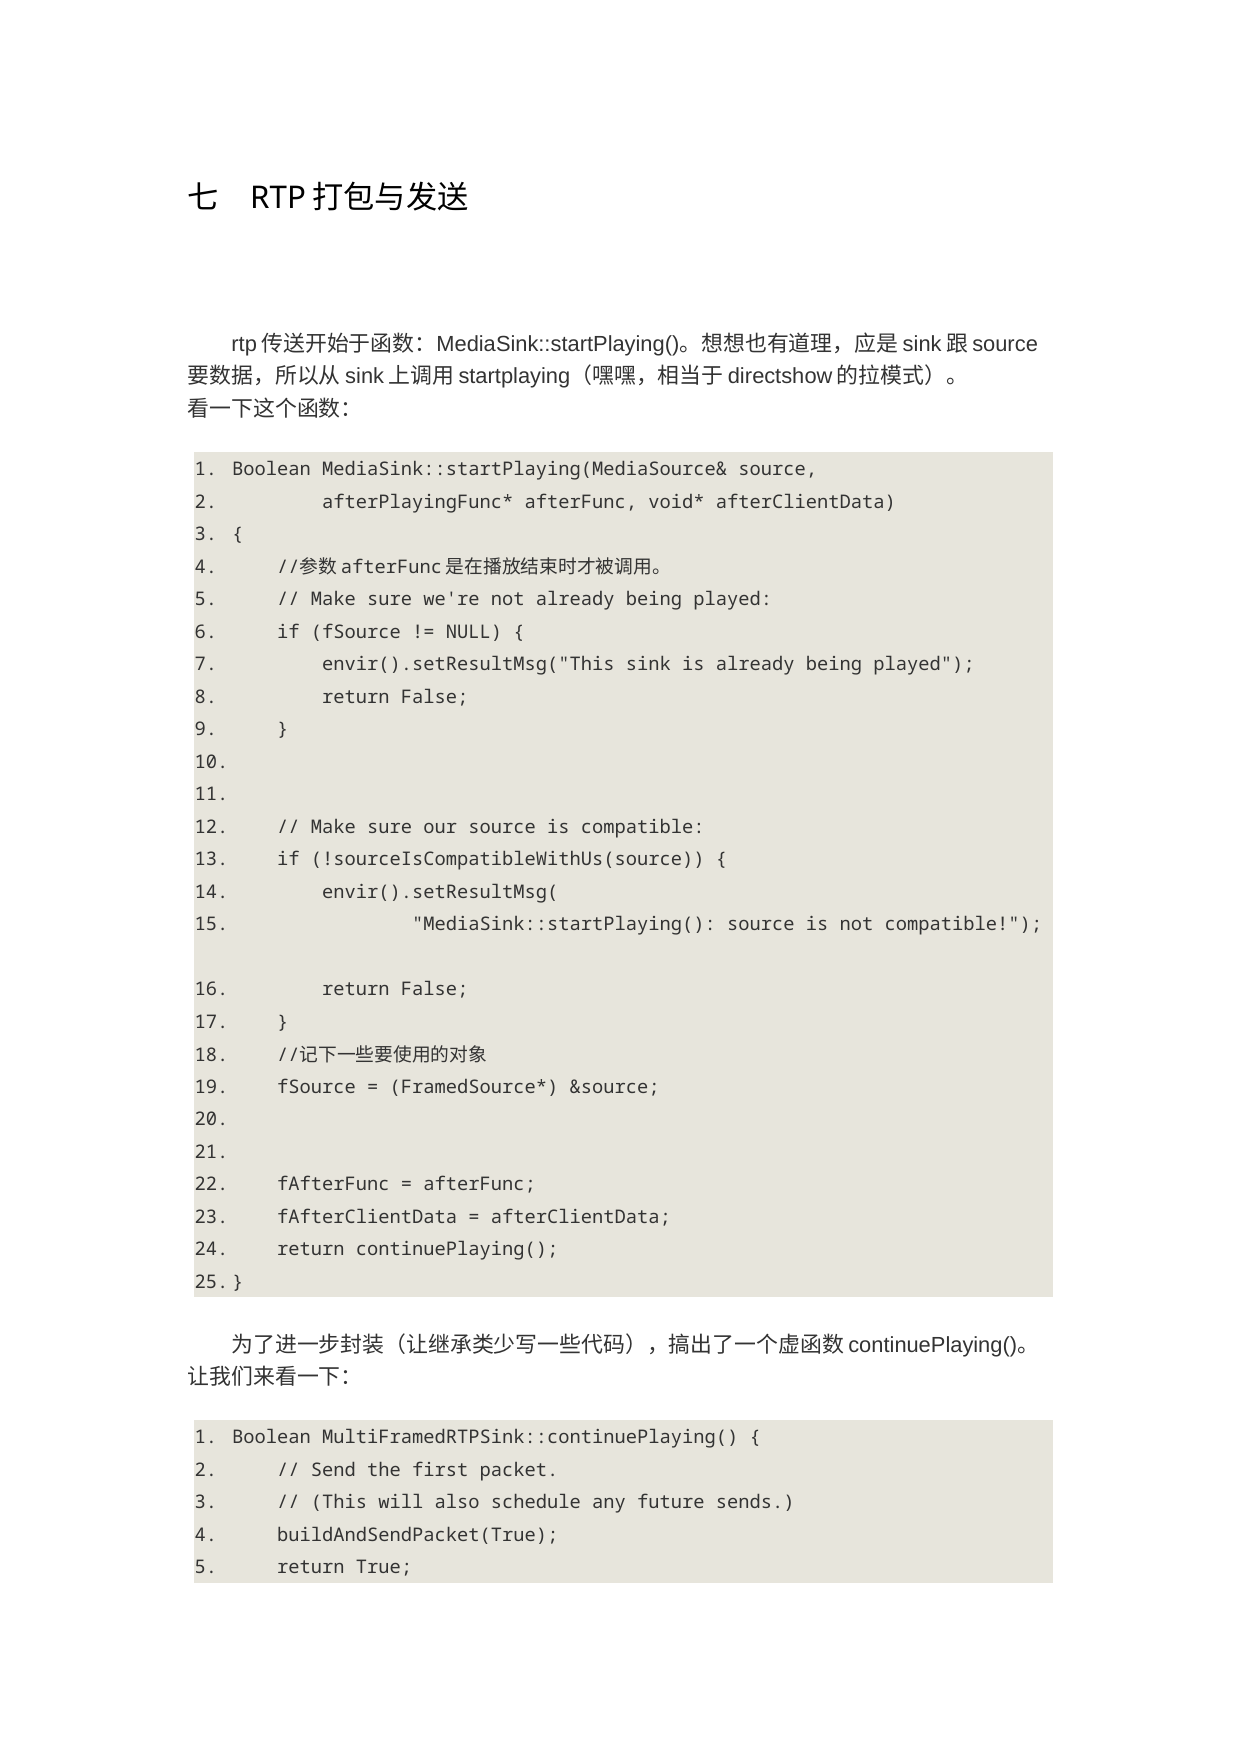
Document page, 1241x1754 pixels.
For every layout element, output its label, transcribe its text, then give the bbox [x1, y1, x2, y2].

subtitle 七 RTP打包与发送 [187, 162, 1053, 227]
list afterPlayingFunc* afterFunc, void* afterClientData) [194, 484, 1053, 517]
list } [194, 1264, 1053, 1297]
list return True; [194, 1550, 1053, 1583]
list // Make sure we're not already being played: [194, 582, 1053, 614]
list // (This will also schedule any future sends.) [194, 1485, 1053, 1518]
list if (fSource != NULL) { [194, 614, 1053, 647]
list fAfterFunc = afterFunc; [194, 1167, 1053, 1199]
list return False; [194, 679, 1053, 712]
list } [194, 1004, 1053, 1037]
text 为了进一步封装（让继承类少写一些代码），搞出了一个虚函数continuePlaying()。让我们来看一下： [187, 1326, 1053, 1391]
list return False; [194, 972, 1053, 1004]
list } [194, 712, 1053, 744]
text 看一下这个函数： [187, 390, 1053, 423]
list Boolean MediaSink::startPlaying(MediaSource& source, [194, 452, 1053, 484]
list "MediaSink::startPlaying(): source is not compatible!"); [194, 907, 1053, 972]
text rtp传送开始于函数：MediaSink::startPlaying()。想想也有道理，应是sink跟source要数据，所以从sink上调用startplaying（嘿嘿，相当于directshow的拉模式）。 [187, 325, 1053, 390]
list return continuePlaying(); [194, 1232, 1053, 1264]
list Boolean MultiFramedRTPSink::continuePlaying() { [194, 1420, 1053, 1453]
list envir().setResultMsg( [194, 874, 1053, 907]
list //参数afterFunc是在播放结束时才被调用。 [194, 549, 1053, 582]
list //记下一些要使用的对象 [194, 1037, 1053, 1069]
list // Send the first packet. [194, 1453, 1053, 1485]
list fAfterClientData = afterClientData; [194, 1199, 1053, 1232]
list envir().setResultMsg("This sink is already being played"); [194, 647, 1053, 679]
list { [194, 517, 1053, 549]
list if (!sourceIsCompatibleWithUs(source)) { [194, 842, 1053, 874]
list // Make sure our source is compatible: [194, 809, 1053, 842]
list fSource = (FramedSource*) &source; [194, 1069, 1053, 1102]
list buildAndSendPacket(True); [194, 1518, 1053, 1550]
